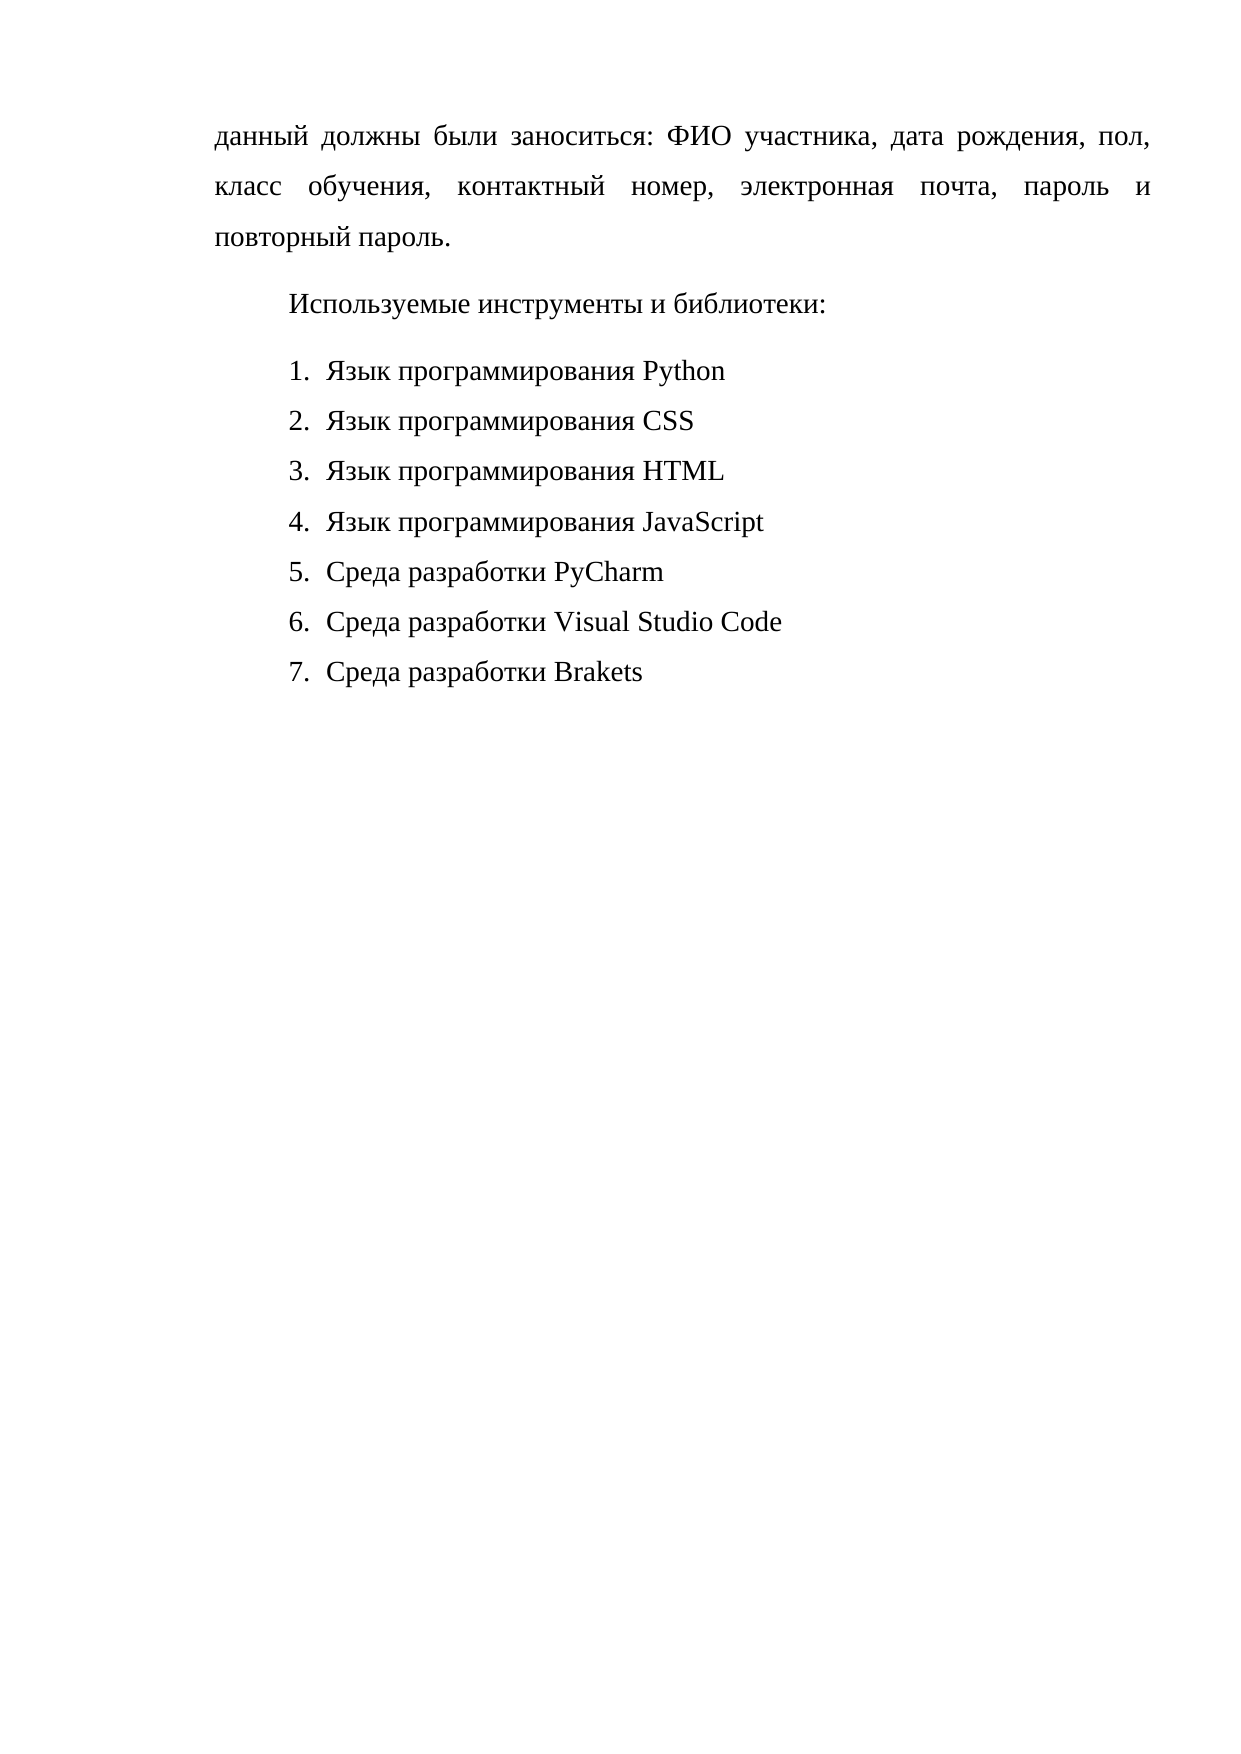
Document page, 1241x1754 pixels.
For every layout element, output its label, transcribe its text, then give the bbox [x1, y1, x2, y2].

list Среда разработки PyCharm [288, 554, 1152, 587]
list Язык программирования Python [288, 353, 1152, 386]
list Среда разработки Visual Studio Code [288, 604, 1152, 638]
list Язык программирования CSS [288, 403, 1152, 437]
list Язык программирования HTML [288, 453, 1152, 487]
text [214, 118, 1152, 252]
list Среда разработки Brakets [288, 654, 1152, 688]
text Используемые инструменты и библиотеки: [214, 286, 1152, 319]
list Язык программирования JavaScript [288, 504, 1152, 537]
